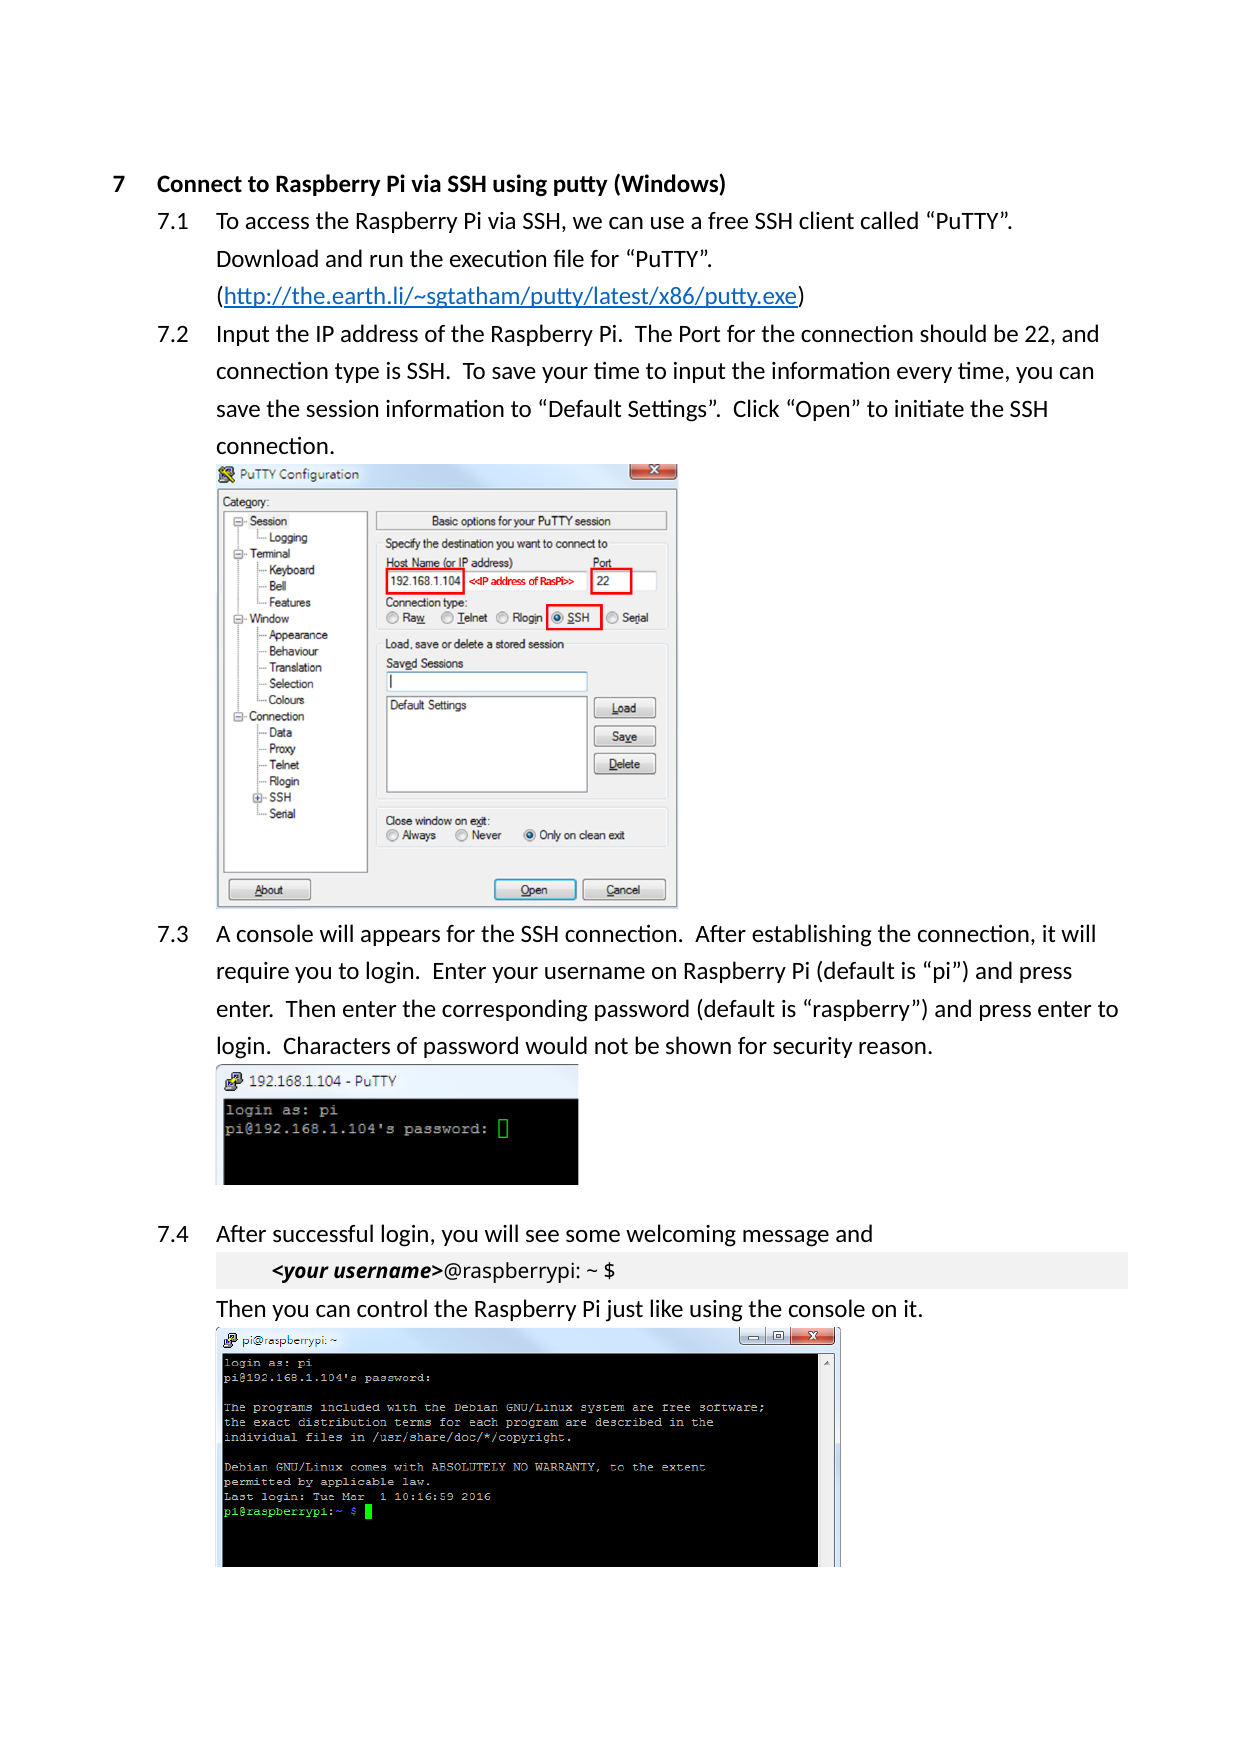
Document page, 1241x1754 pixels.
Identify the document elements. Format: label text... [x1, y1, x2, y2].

list A console will appears for the SSH connection. After establishing the connection, it will require you to login. Enter your username on Raspberry Pi (default is “pi”) and press enter. Then enter the corresponding password (default is “raspberry”) and press enter to login. Characters of password would not be shown for security reason. [157, 914, 1128, 1064]
list To access the Raspberry Pi via SSH, we can use a free SSH client called “PuTTY”. Download and run the execution file for “PuTTY”. (http://the.earth.li/~sgtatham/putty/latest/x86/putty.exe) [157, 202, 1128, 314]
list Connect to Raspberry Pi via SSH using putty (Windows) [112, 164, 1128, 202]
table_header <your username>@raspberrypi: ~ $ [216, 1252, 1128, 1289]
picture [215, 1064, 579, 1185]
picture [215, 1327, 841, 1567]
list After successful login, you will see some welcoming message and [157, 1214, 1128, 1252]
list Input the IP address of the Raspberry Pi. The Port for the connection should be 22, and connection type is SSH. To save your time to input the information every time, you can save the session information to “Default Settings”. Click “Open” to initiate the SSH connection. [157, 314, 1128, 464]
picture [215, 464, 679, 909]
list Then you can control the Raspberry Pi just like using the console on it. [216, 1289, 1128, 1327]
